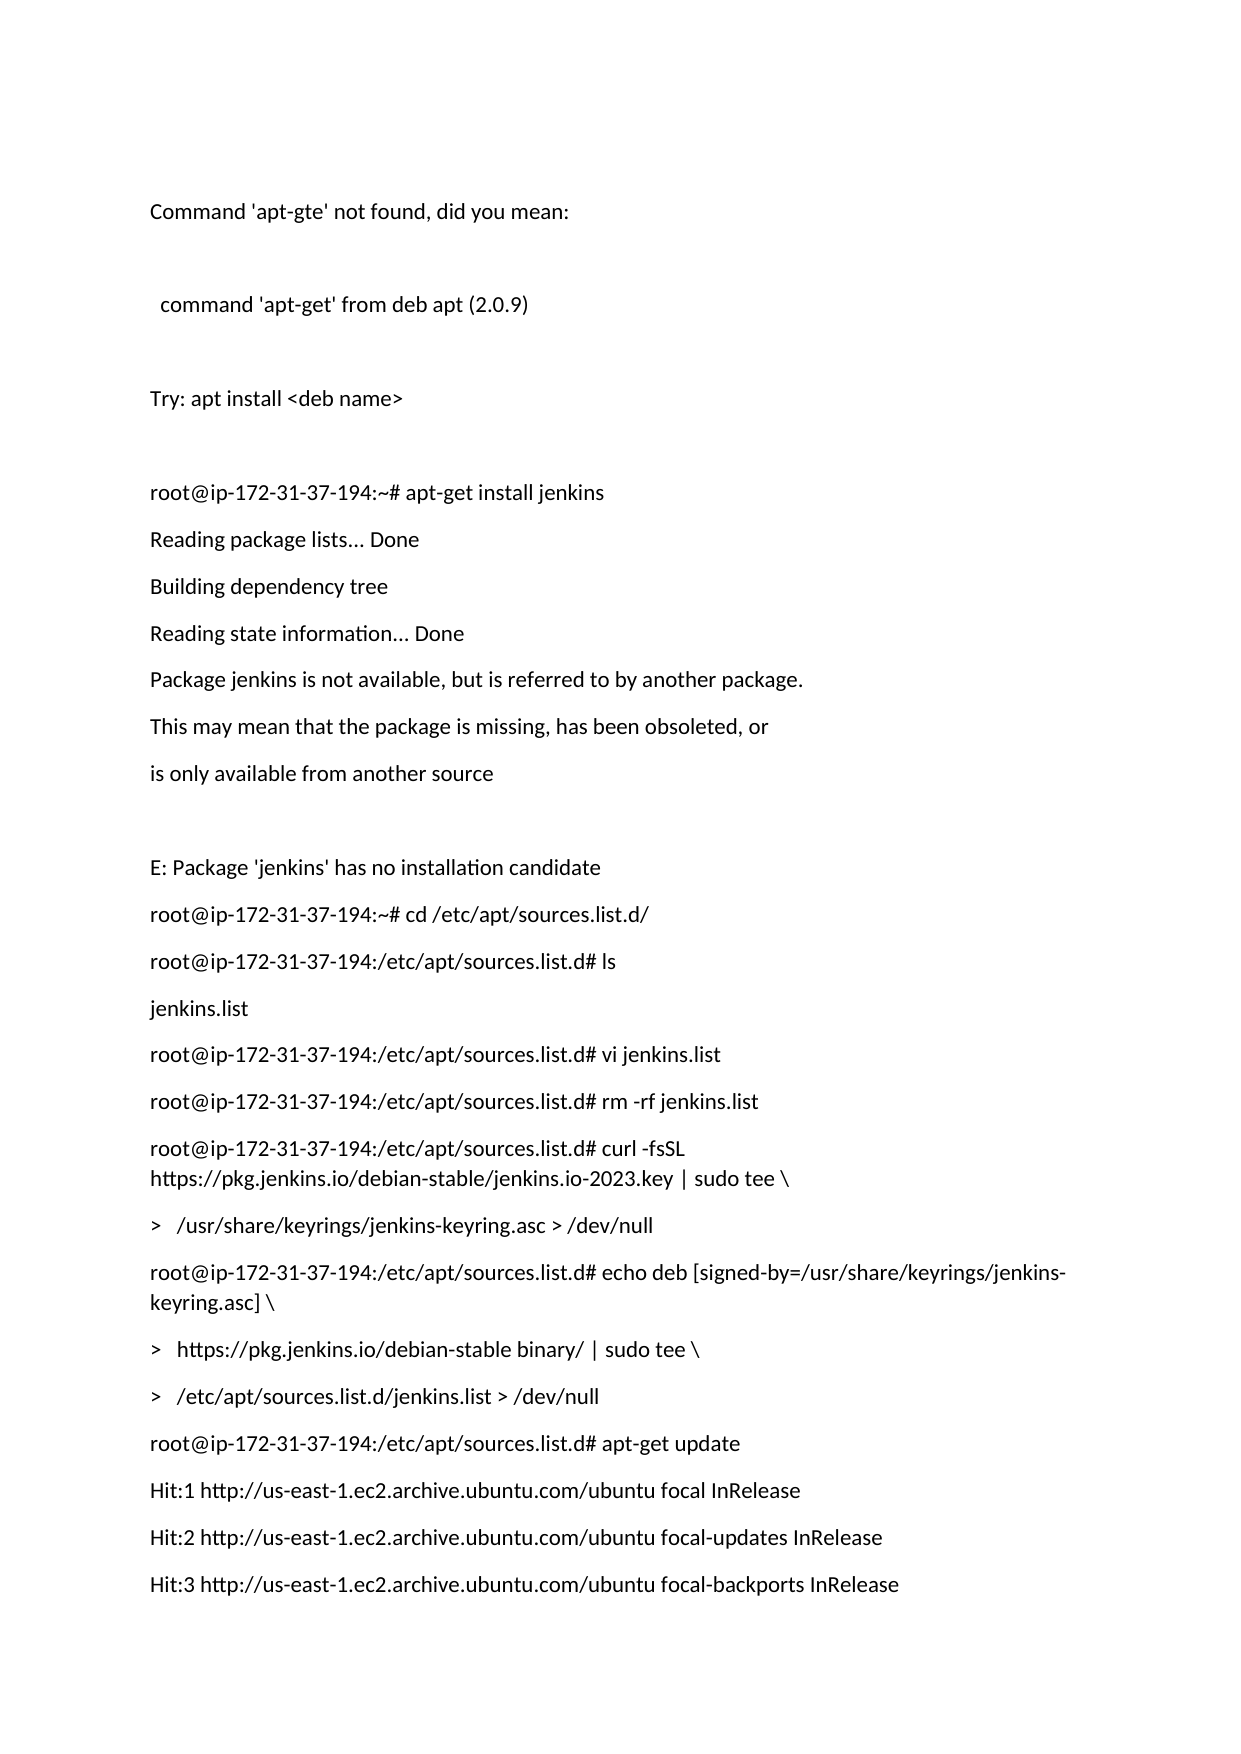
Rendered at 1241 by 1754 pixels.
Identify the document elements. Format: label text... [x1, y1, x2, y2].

text Reading state information... Done [150, 619, 1090, 647]
text Hit:1 http://us-east-1.ec2.archive.ubuntu.com/ubuntu focal InRelease [150, 1476, 1090, 1504]
text Hit:2 http://us-east-1.ec2.archive.ubuntu.com/ubuntu focal-updates InRelease [150, 1523, 1090, 1551]
text root@ip-172-31-37-194:/etc/apt/sources.list.d# echo deb [signed-by=/usr/share/keyrings/jenkins-keyring.asc] \ [150, 1258, 1090, 1317]
text This may mean that the package is missing, has been obsoleted, or [150, 712, 1090, 741]
text root@ip-172-31-37-194:~# cd /etc/apt/sources.list.d/ [150, 900, 1090, 928]
text root@ip-172-31-37-194:/etc/apt/sources.list.d# apt-get update [150, 1429, 1090, 1457]
text Try: apt install <deb name> [150, 384, 1090, 412]
text > https://pkg.jenkins.io/debian-stable binary/ | sudo tee \ [150, 1335, 1090, 1363]
text Command 'apt-gte' not found, did you mean: [150, 197, 1090, 225]
text jenkins.list [150, 994, 1090, 1022]
text root@ip-172-31-37-194:/etc/apt/sources.list.d# rm -rf jenkins.list [150, 1087, 1090, 1116]
text is only available from another source [150, 759, 1090, 787]
text Hit:3 http://us-east-1.ec2.archive.ubuntu.com/ubuntu focal-backports InRelease [150, 1570, 1090, 1598]
text > /usr/share/keyrings/jenkins-keyring.asc > /dev/null [150, 1211, 1090, 1239]
text Reading package lists... Done [150, 525, 1090, 553]
text root@ip-172-31-37-194:/etc/apt/sources.list.d# ls [150, 947, 1090, 975]
text Package jenkins is not available, but is referred to by another package. [150, 666, 1090, 694]
text root@ip-172-31-37-194:~# apt-get install jenkins [150, 478, 1090, 506]
text Building dependency tree [150, 572, 1090, 600]
text command 'apt-get' from deb apt (2.0.9) [150, 291, 1090, 319]
text root@ip-172-31-37-194:/etc/apt/sources.list.d# vi jenkins.list [150, 1041, 1090, 1069]
text root@ip-172-31-37-194:/etc/apt/sources.list.d# curl -fsSL https://pkg.jenkins.io/debian-stable/jenkins.io-2023.key | sudo tee \ [150, 1134, 1090, 1193]
text > /etc/apt/sources.list.d/jenkins.list > /dev/null [150, 1382, 1090, 1410]
text E: Package 'jenkins' has no installation candidate [150, 853, 1090, 881]
